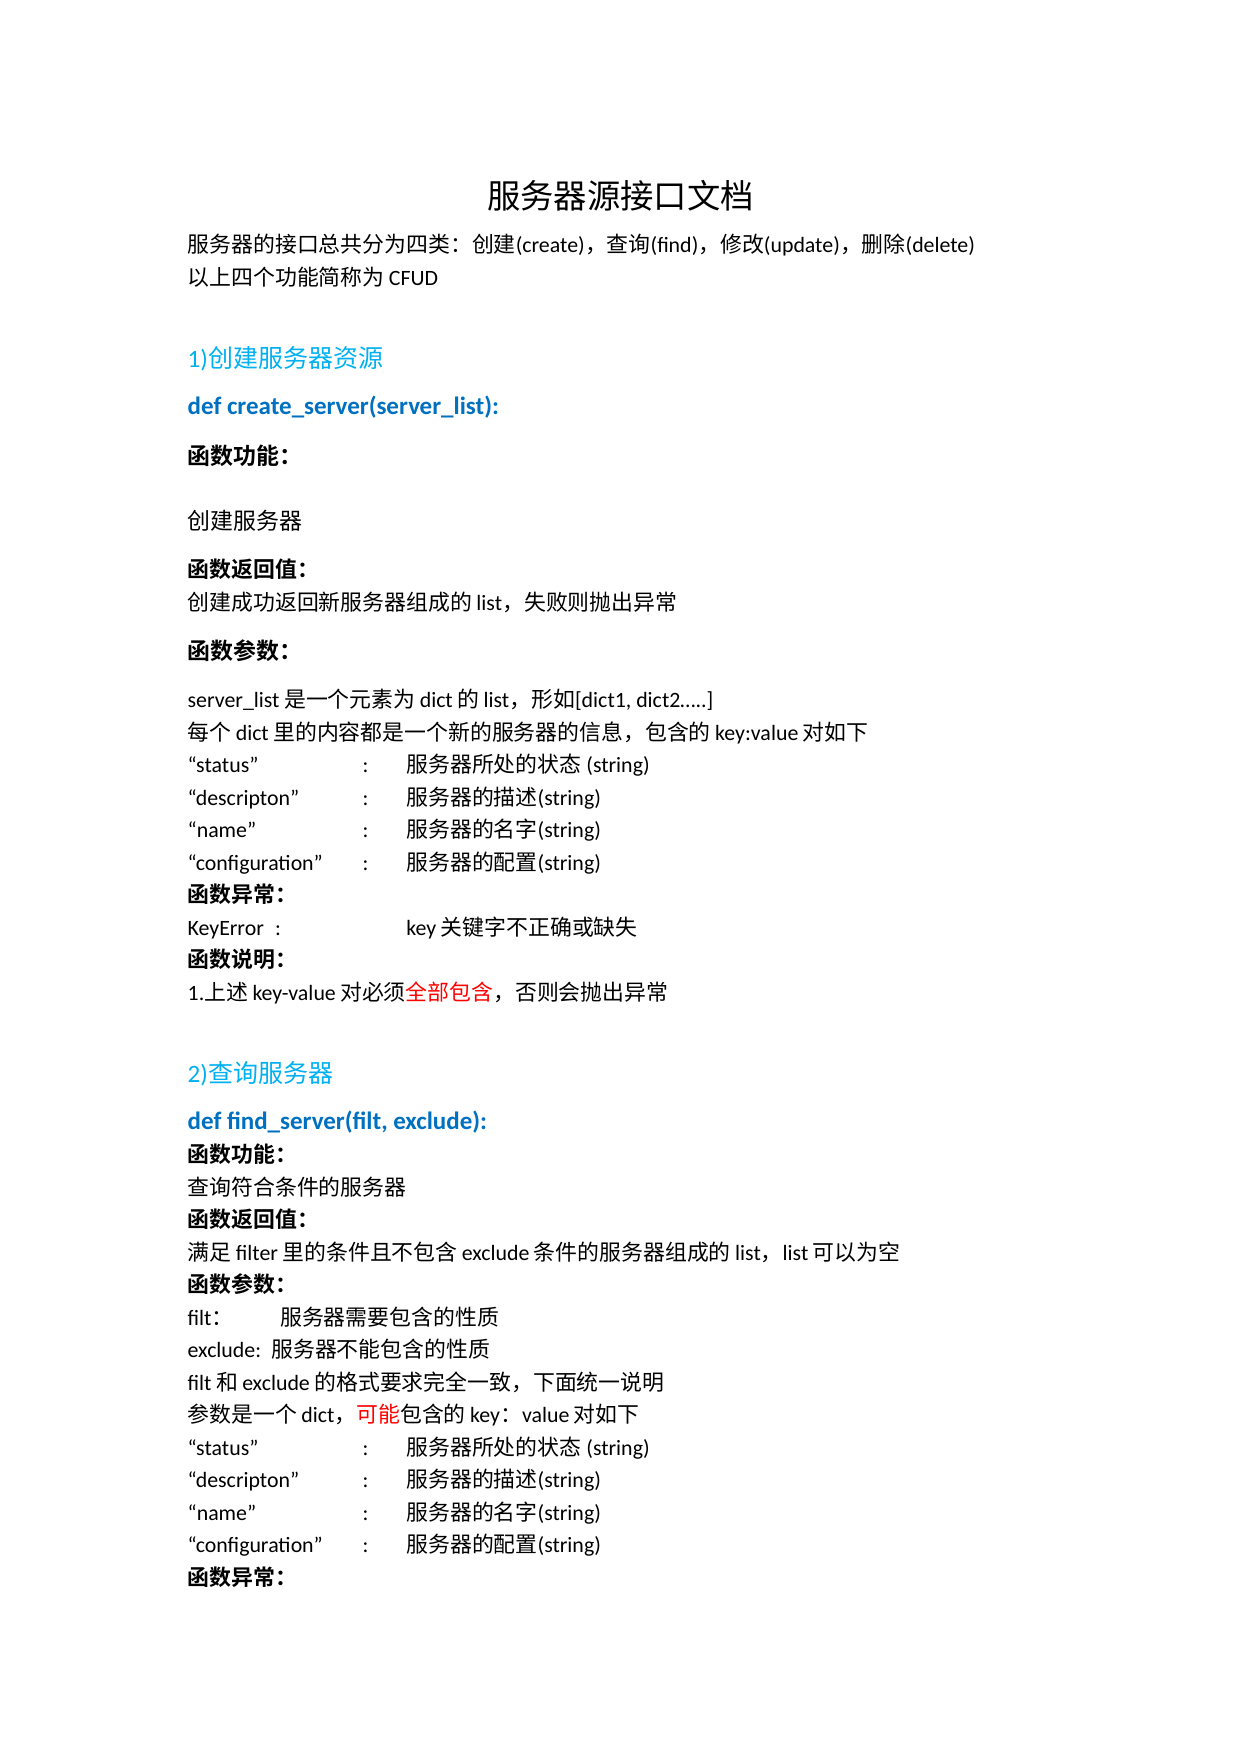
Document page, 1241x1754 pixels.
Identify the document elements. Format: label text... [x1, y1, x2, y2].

text 创建成功返回新服务器组成的list，失败则抛出异常 [187, 584, 1053, 617]
text 函数说明： [187, 942, 1053, 974]
text 服务器源接口文档 [187, 162, 1053, 227]
text “descripton” : 服务器的描述(string) [187, 1462, 1053, 1494]
text filt： 服务器需要包含的性质 [187, 1299, 1053, 1332]
text “status” : 服务器所处的状态 (string) [187, 1429, 1053, 1462]
text “name” : 服务器的名字(string) [187, 1494, 1053, 1527]
text 函数参数： [187, 1267, 1053, 1299]
text “configuration” : 服务器的配置(string) [187, 844, 1053, 877]
text KeyError : key关键字不正确或缺失 [187, 909, 1053, 942]
text 服务器的接口总共分为四类：创建(create)，查询(find)，修改(update)，删除(delete) [187, 227, 1053, 259]
text 1.上述key-value对必须全部包含，否则会抛出异常 [187, 974, 1053, 1007]
text “descripton” : 服务器的描述(string) [187, 779, 1053, 812]
text server_list是一个元素为dict的list，形如[dict1, dict2…..] [187, 682, 1053, 714]
text 函数返回值： [187, 552, 1053, 584]
text 每个dict里的内容都是一个新的服务器的信息，包含的key:value对如下 [187, 714, 1053, 747]
text 以上四个功能简称为CFUD [187, 259, 1053, 292]
text 函数功能： [187, 1137, 1053, 1169]
text filt和exclude的格式要求完全一致，下面统一说明 [187, 1364, 1053, 1397]
text 2)查询服务器 [187, 1039, 1053, 1104]
text 函数功能： [187, 422, 1053, 487]
text def find_server(filt, exclude): [187, 1104, 1053, 1137]
text exclude: 服务器不能包含的性质 [187, 1332, 1053, 1364]
text 函数返回值： [187, 1202, 1053, 1234]
text 函数异常： [187, 1559, 1053, 1592]
text 函数异常： [187, 877, 1053, 909]
text 1)创建服务器资源 [187, 324, 1053, 389]
text 函数参数： [187, 617, 1053, 682]
text 查询符合条件的服务器 [187, 1169, 1053, 1202]
text “configuration” : 服务器的配置(string) [187, 1527, 1053, 1559]
text def create_server(server_list): [187, 389, 1053, 422]
text “status” : 服务器所处的状态 (string) [187, 747, 1053, 779]
text “name” : 服务器的名字(string) [187, 812, 1053, 844]
text 创建服务器 [187, 487, 1053, 552]
text 满足filter里的条件且不包含exclude条件的服务器组成的list，list可以为空 [187, 1234, 1053, 1267]
text 参数是一个dict，可能包含的key：value对如下 [187, 1397, 1053, 1429]
